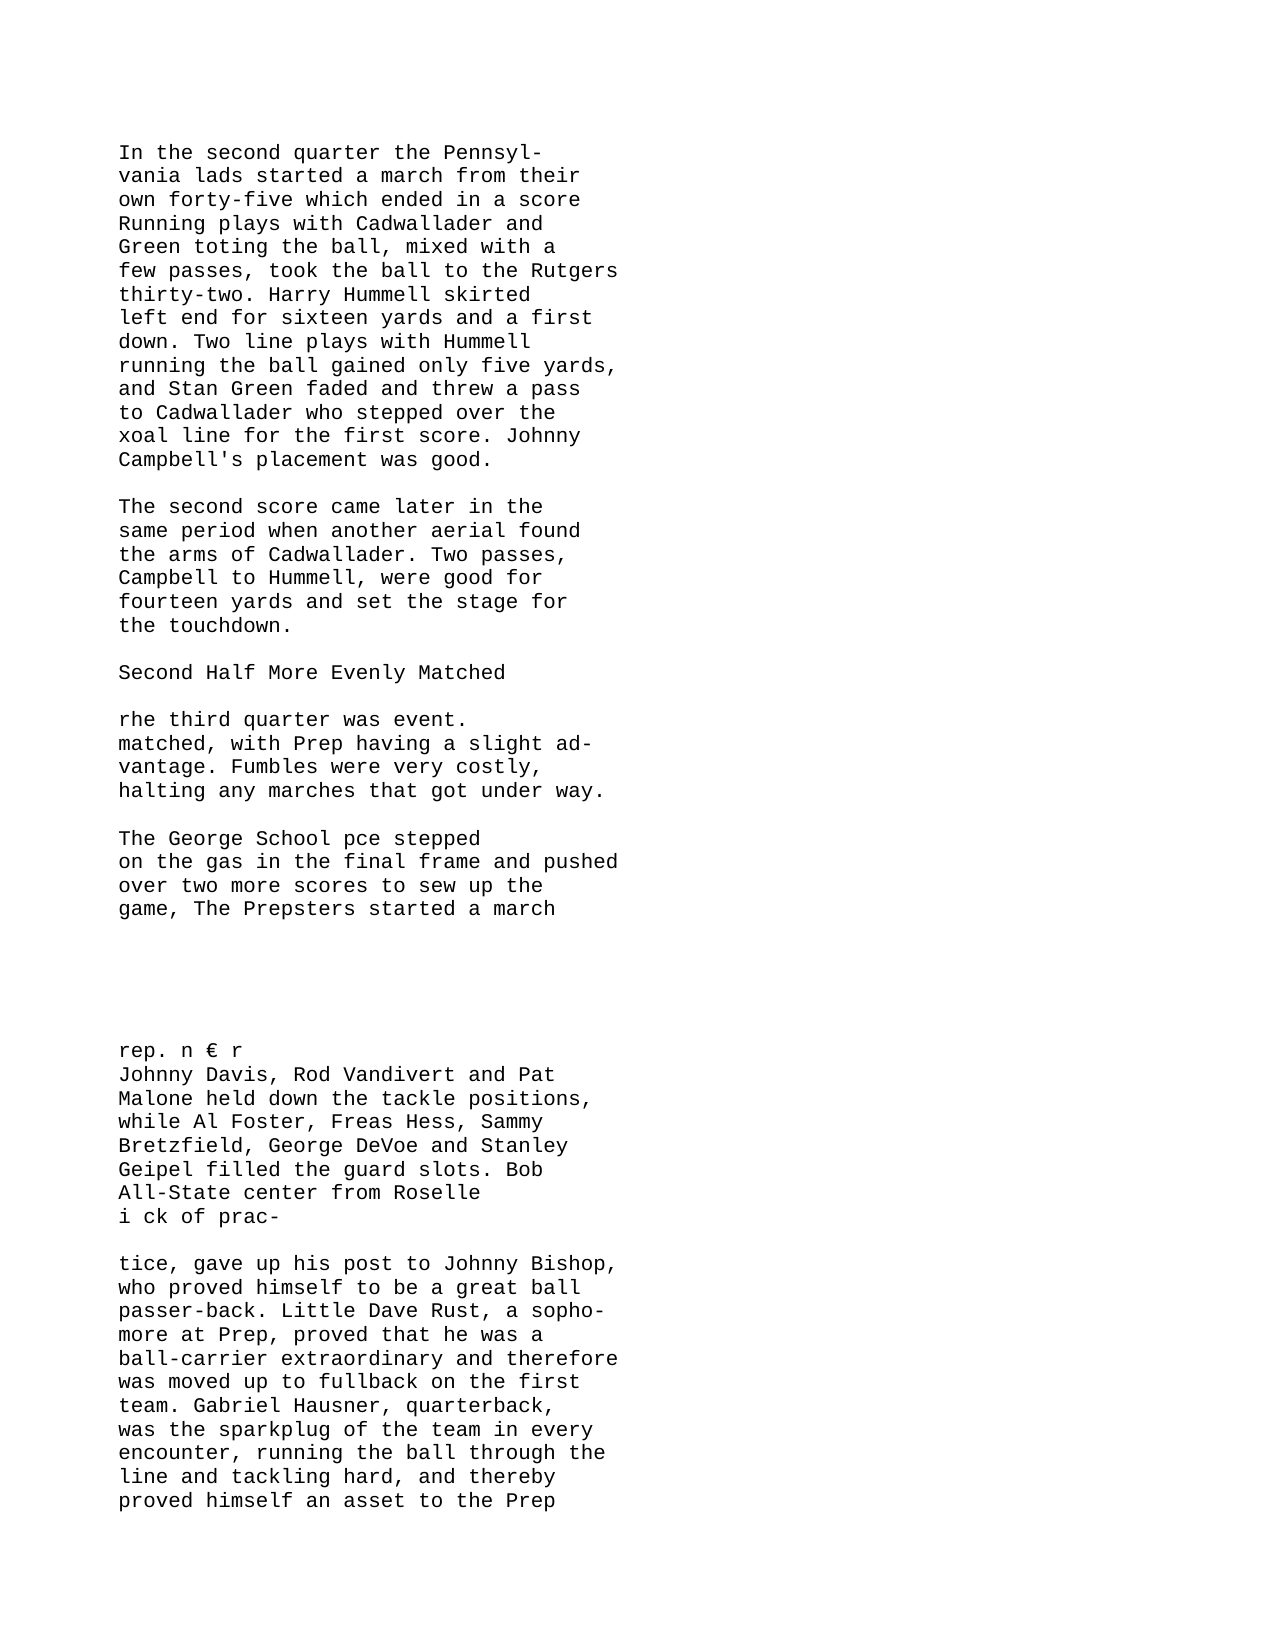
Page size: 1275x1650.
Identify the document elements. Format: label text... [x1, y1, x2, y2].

text passer-back. Little Dave Rust, a sopho- [118, 1300, 1157, 1324]
text few passes, took the ball to the Rutgers [118, 260, 1157, 284]
text encounter, running the ball through the [118, 1442, 1157, 1466]
text fourteen yards and set the stage for [118, 591, 1157, 615]
text proved himself an asset to the Prep [118, 1489, 1157, 1513]
text Green toting the ball, mixed with a [118, 236, 1157, 260]
text i ck of prac- [118, 1206, 1157, 1229]
text to Cadwallader who stepped over the [118, 402, 1157, 426]
text tice, gave up his post to Johnny Bishop, [118, 1253, 1157, 1277]
text rep. n € r [118, 1040, 1157, 1064]
text In the second quarter the Pennsyl- [118, 142, 1157, 165]
text was the sparkplug of the team in every [118, 1419, 1157, 1442]
text The second score came later in the [118, 496, 1157, 520]
text game, The Prepsters started a march [118, 898, 1157, 922]
text vantage. Fumbles were very costly, [118, 757, 1157, 780]
text was moved up to fullback on the first [118, 1371, 1157, 1395]
text Bretzfield, George DeVoe and Stanley [118, 1135, 1157, 1158]
text The George School pce stepped [118, 827, 1157, 851]
text Running plays with Cadwallader and [118, 213, 1157, 236]
text line and tackling hard, and thereby [118, 1466, 1157, 1489]
text vania lads started a march from their [118, 165, 1157, 189]
text who proved himself to be a great ball [118, 1277, 1157, 1300]
text more at Prep, proved that he was a [118, 1324, 1157, 1348]
text All-State center from Roselle [118, 1182, 1157, 1206]
text the arms of Cadwallader. Two passes, [118, 544, 1157, 567]
text down. Two line plays with Hummell [118, 331, 1157, 354]
text halting any marches that got under way. [118, 780, 1157, 804]
text Campbell to Hummell, were good for [118, 567, 1157, 591]
text ball-carrier extraordinary and therefore [118, 1348, 1157, 1371]
text Geipel filled the guard slots. Bob [118, 1158, 1157, 1182]
text Second Half More Evenly Matched [118, 662, 1157, 686]
text team. Gabriel Hausner, quarterback, [118, 1395, 1157, 1419]
text on the gas in the final frame and pushed [118, 851, 1157, 875]
text own forty-five which ended in a score [118, 189, 1157, 213]
text Malone held down the tackle positions, [118, 1088, 1157, 1111]
text thirty-two. Harry Hummell skirted [118, 284, 1157, 307]
text rhe third quarter was event. [118, 709, 1157, 733]
text matched, with Prep having a slight ad- [118, 733, 1157, 757]
text left end for sixteen yards and a first [118, 307, 1157, 331]
text same period when another aerial found [118, 520, 1157, 544]
text and Stan Green faded and threw a pass [118, 378, 1157, 402]
text the touchdown. [118, 615, 1157, 638]
text Johnny Davis, Rod Vandivert and Pat [118, 1064, 1157, 1088]
text Campbell's placement was good. [118, 449, 1157, 473]
text xoal line for the first score. Johnny [118, 426, 1157, 449]
text running the ball gained only five yards, [118, 354, 1157, 378]
text while Al Foster, Freas Hess, Sammy [118, 1111, 1157, 1135]
text over two more scores to sew up the [118, 875, 1157, 898]
